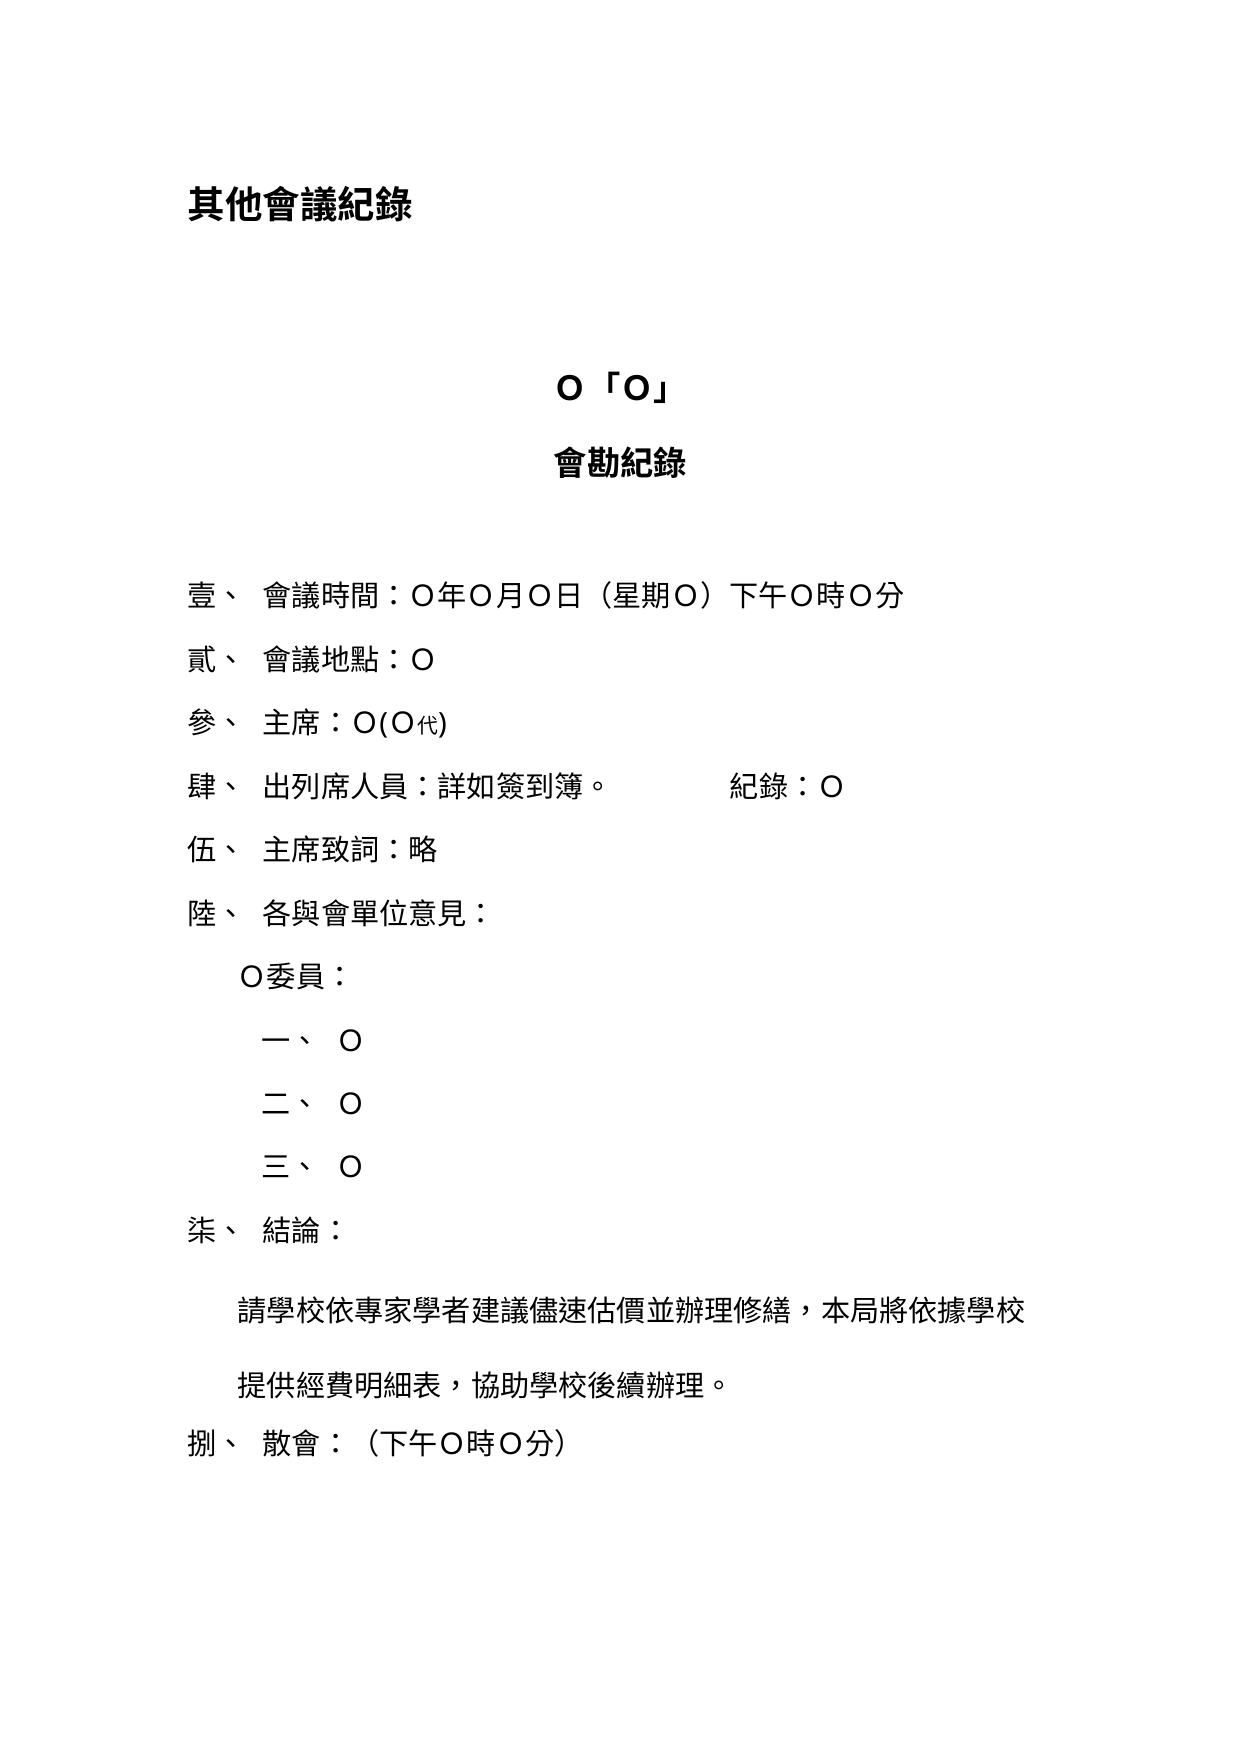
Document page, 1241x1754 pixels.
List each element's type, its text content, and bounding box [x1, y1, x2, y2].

list 散會：（下午Ｏ時Ｏ分） [187, 1421, 1053, 1463]
list 出列席人員：詳如簽到簿。 紀錄：Ｏ [187, 763, 1053, 806]
list 會議地點：Ｏ [187, 636, 1053, 679]
list Ｏ [261, 1081, 1053, 1123]
list 主席致詞：略 [187, 827, 1053, 869]
list Ｏ [261, 1144, 1053, 1186]
list 各與會單位意見： [187, 890, 1053, 933]
list Ｏ委員： [237, 954, 1053, 996]
list 會議時間：Ｏ年Ｏ月Ｏ日（星期Ｏ）下午Ｏ時Ｏ分 [187, 573, 1053, 615]
list 請學校依專家學者建議儘速估價並辦理修繕，本局將依據學校提供經費明細表，協助學校後續辦理。 [237, 1271, 1053, 1421]
list 主席：Ｏ(Ｏ代) [187, 700, 1053, 742]
subtitle 其他會議紀錄 [187, 164, 1053, 239]
text 會勘紀錄 [187, 423, 1053, 498]
text Ｏ「Ｏ」 [187, 348, 1053, 423]
list Ｏ [261, 1017, 1053, 1059]
list 結論： [187, 1207, 1053, 1250]
